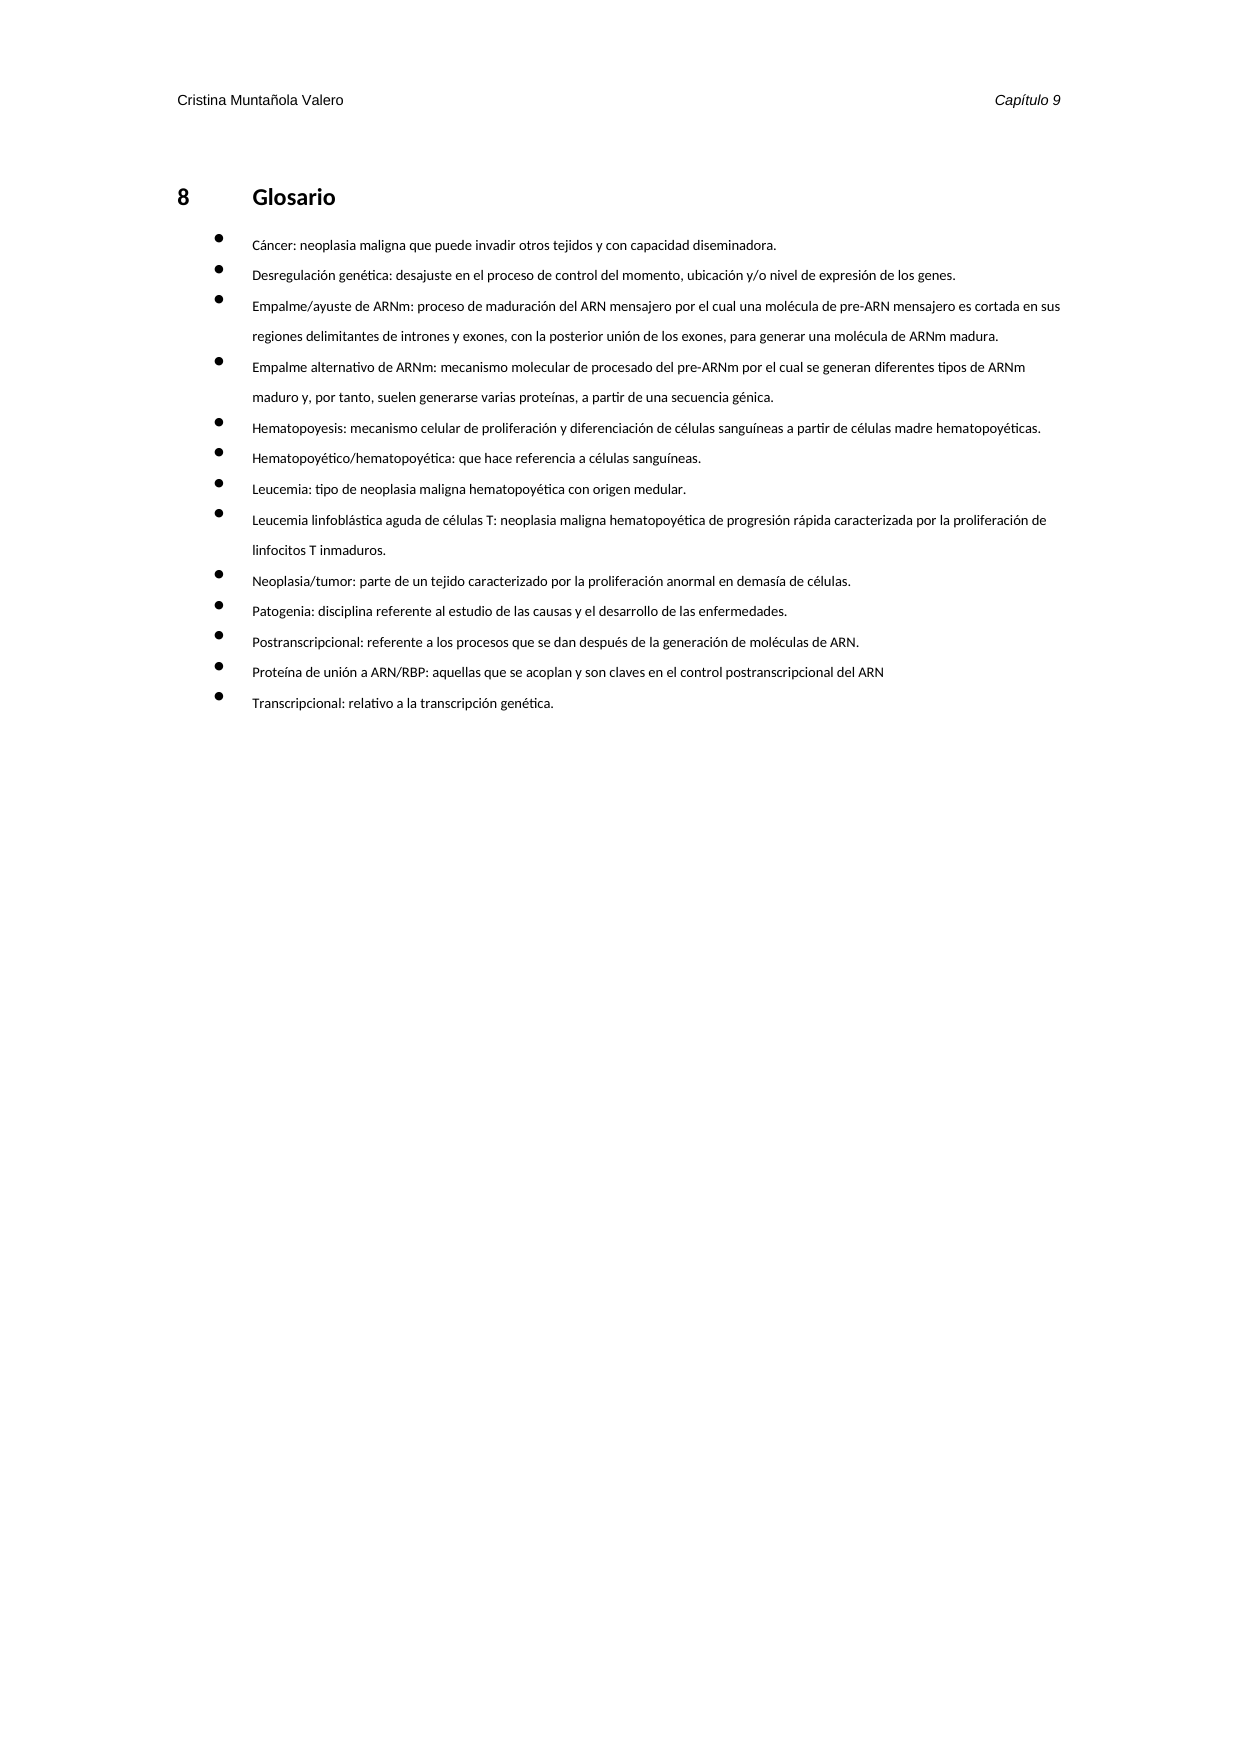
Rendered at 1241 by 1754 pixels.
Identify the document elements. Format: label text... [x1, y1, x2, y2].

list Cáncer: neoplasia maligna que puede invadir otros tejidos y con capacidad diseminadora. [214, 223, 1063, 254]
list Hematopoyesis: mecanismo celular de proliferación y diferenciación de células sanguíneas a partir de células madre hematopoyéticas. [214, 407, 1063, 437]
list Transcripcional: relativo a la transcripción genética. [214, 681, 1063, 712]
list Leucemia: tipo de neoplasia maligna hematopoyética con origen medular. [214, 468, 1063, 498]
list Desregulación genética: desajuste en el proceso de control del momento, ubicación y/o nivel de expresión de los genes. [214, 254, 1063, 284]
subtitle Glosario [177, 160, 1063, 211]
list Postranscripcional: referente a los procesos que se dan después de la generación de moléculas de ARN. [214, 620, 1063, 651]
list Patogenia: disciplina referente al estudio de las causas y el desarrollo de las enfermedades. [214, 590, 1063, 620]
list Hematopoyético/hematopoyética: que hace referencia a células sanguíneas. [214, 437, 1063, 468]
list Proteína de unión a ARN/RBP: aquellas que se acoplan y son claves en el control postranscripcional del ARN [214, 651, 1063, 681]
list Empalme alternativo de ARNm: mecanismo molecular de procesado del pre-ARNm por el cual se generan diferentes tipos de ARNm maduro y, por tanto, suelen generarse varias proteínas, a partir de una secuencia génica. [214, 346, 1063, 407]
list Leucemia linfoblástica aguda de células T: neoplasia maligna hematopoyética de progresión rápida caracterizada por la proliferación de linfocitos T inmaduros. [214, 498, 1063, 559]
list Neoplasia/tumor: parte de un tejido caracterizado por la proliferación anormal en demasía de células. [214, 559, 1063, 590]
list Empalme/ayuste de ARNm: proceso de maduración del ARN mensajero por el cual una molécula de pre-ARN mensajero es cortada en sus regiones delimitantes de intrones y exones, con la posterior unión de los exones, para generar una molécula de ARNm madura. [214, 284, 1063, 346]
